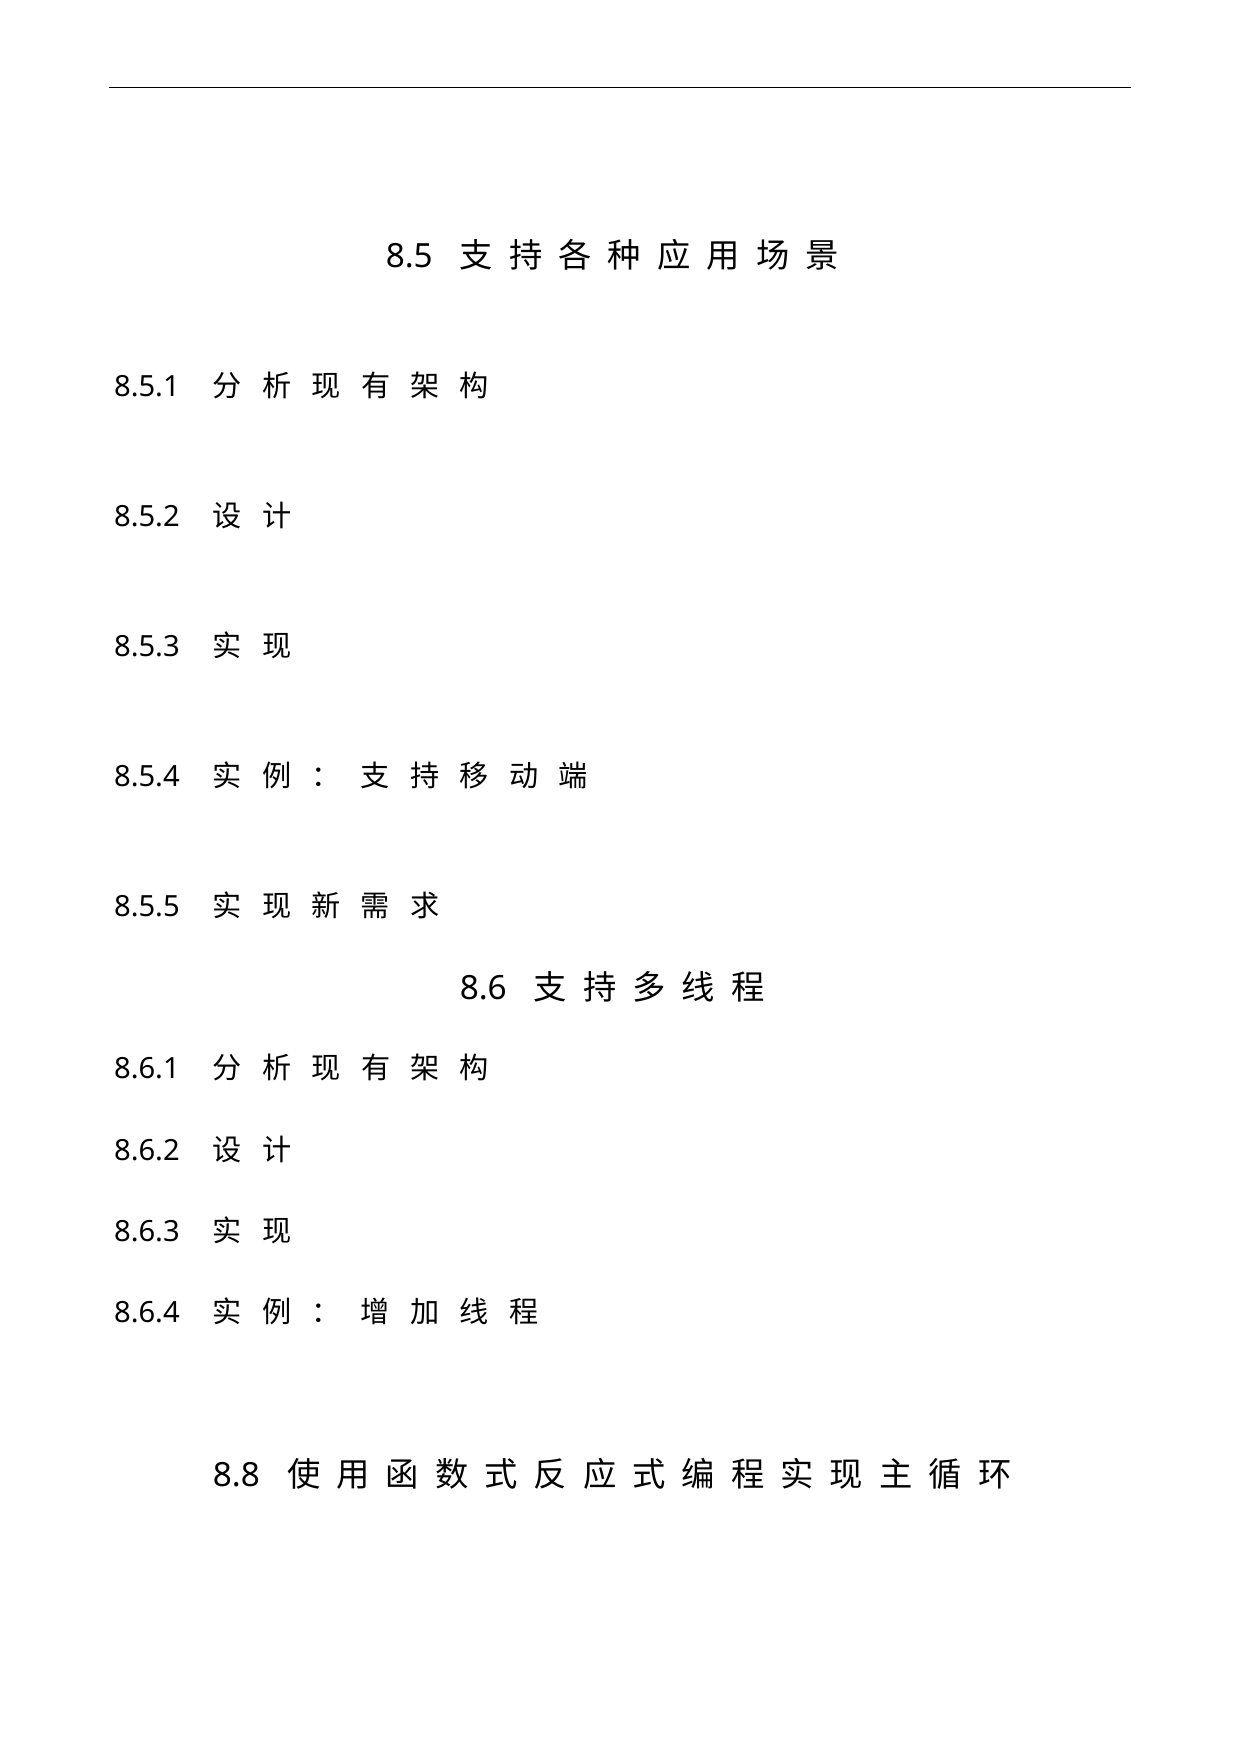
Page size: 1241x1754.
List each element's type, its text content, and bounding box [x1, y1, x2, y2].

subtitle 8.6.2 设计 [114, 1115, 1126, 1180]
subtitle 8.5.4 实例：支持移动端 [114, 741, 1126, 806]
subtitle 8.5.3 实现 [114, 611, 1126, 676]
subtitle 8.6.3 实现 [114, 1196, 1126, 1261]
subtitle 8.8 使用函数式反应式编程实现主循环 [114, 1440, 1126, 1505]
subtitle 8.5.5 实现新需求 [114, 871, 1126, 936]
subtitle 8.5.1 分析现有架构 [114, 351, 1126, 416]
subtitle 8.6 支持多线程 [114, 952, 1126, 1017]
subtitle 8.5.2 设计 [114, 481, 1126, 546]
subtitle 8.5 支持各种应用场景 [114, 221, 1126, 286]
subtitle 8.6.4 实例：增加线程 [114, 1277, 1126, 1342]
subtitle 8.6.1 分析现有架构 [114, 1033, 1126, 1098]
